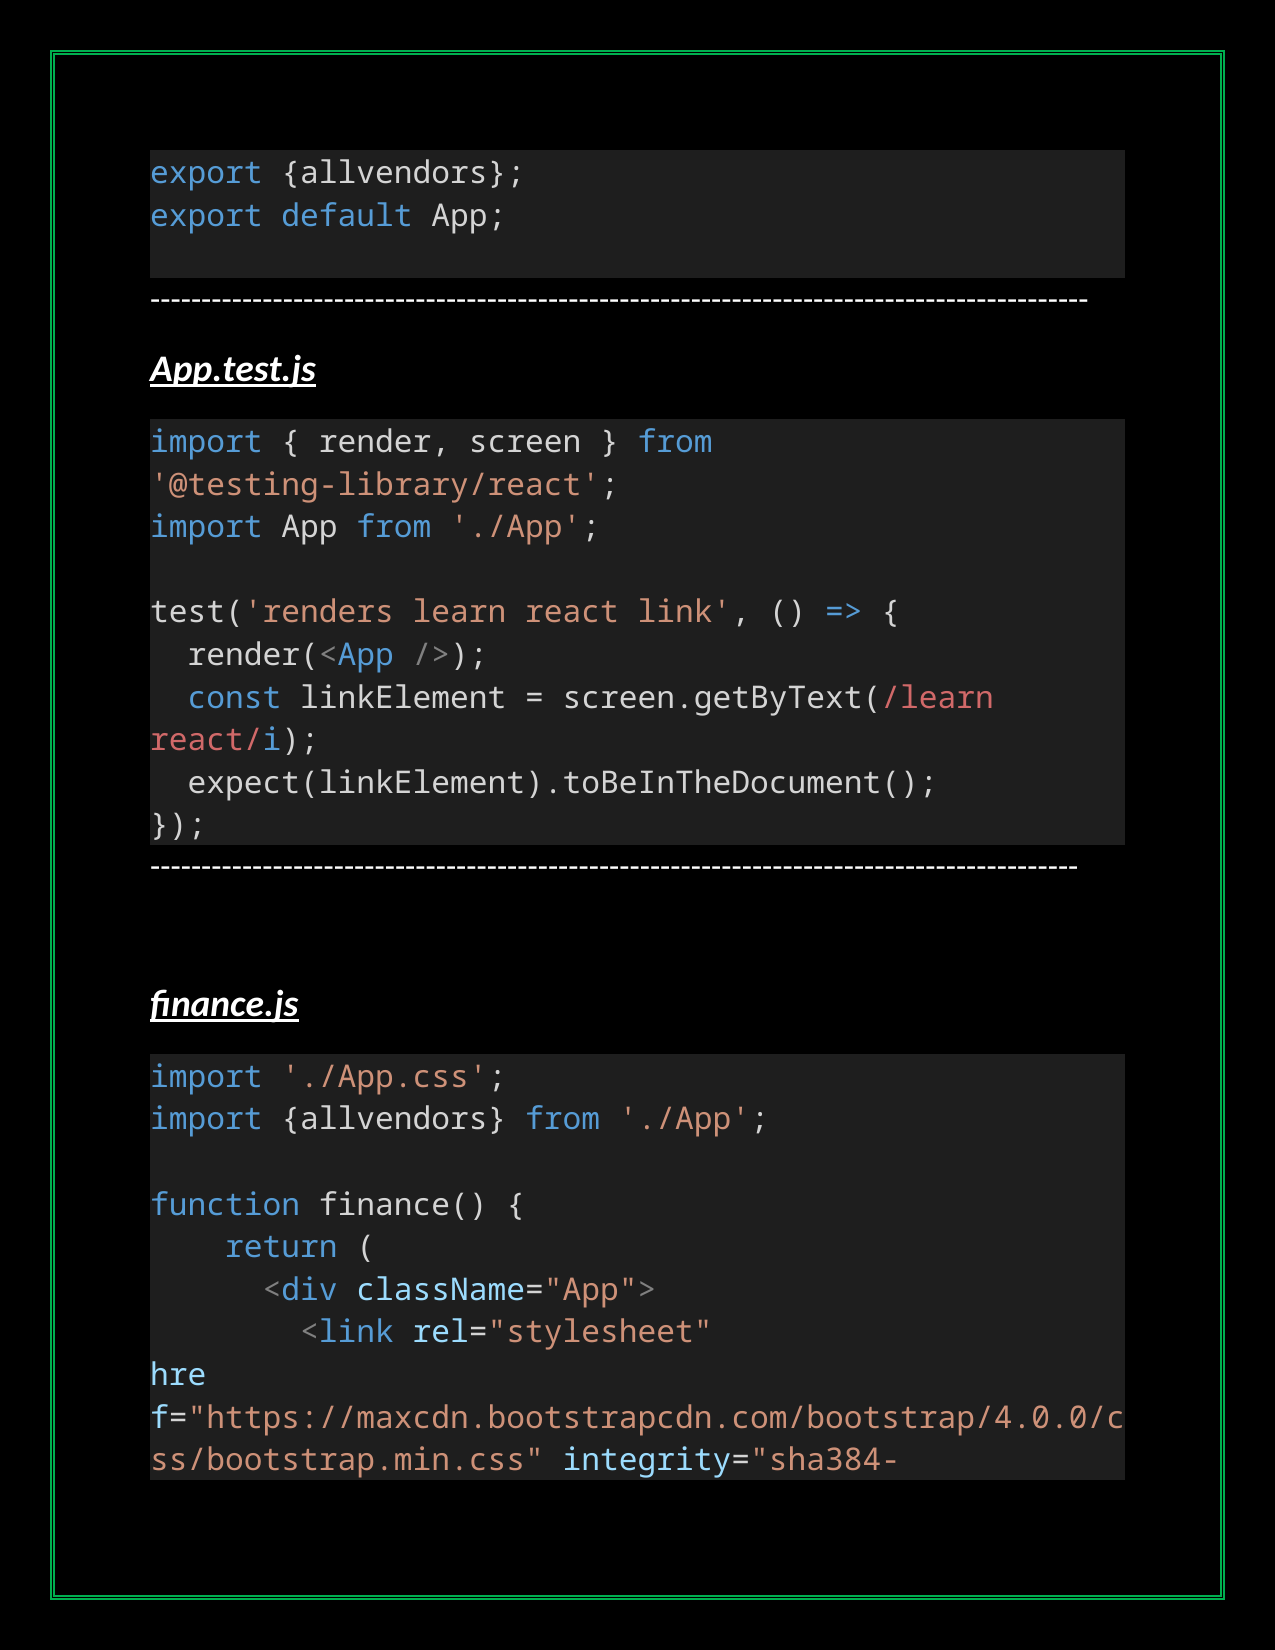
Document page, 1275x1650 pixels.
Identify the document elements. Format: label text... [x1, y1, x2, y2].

text finance.js [150, 980, 1125, 1026]
text render(<App />); [150, 632, 1125, 674]
text }); [150, 802, 1125, 845]
text export {allvendors}; [150, 150, 1125, 193]
text const linkElement = screen.getByText(/learn react/i); [150, 674, 1125, 760]
text App.test.js [150, 345, 1125, 391]
text function finance() { [150, 1182, 1125, 1224]
text import App from './App'; [150, 504, 1125, 547]
text import {allvendors} from './App'; [150, 1096, 1125, 1139]
text -------------------------------------------------------------------------------------------- [150, 278, 1125, 318]
text import './App.css'; [150, 1054, 1125, 1096]
text expect(linkElement).toBeInTheDocument(); [150, 760, 1125, 802]
text import { render, screen } from '@testing-library/react'; [150, 419, 1125, 504]
text test('renders learn react link', () => { [150, 589, 1125, 632]
text <div className="App"> [150, 1267, 1125, 1309]
text export default App; [150, 193, 1125, 235]
text ------------------------------------------------------------------------------------------- [150, 845, 1125, 886]
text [150, 1309, 1125, 1480]
text return ( [150, 1224, 1125, 1267]
